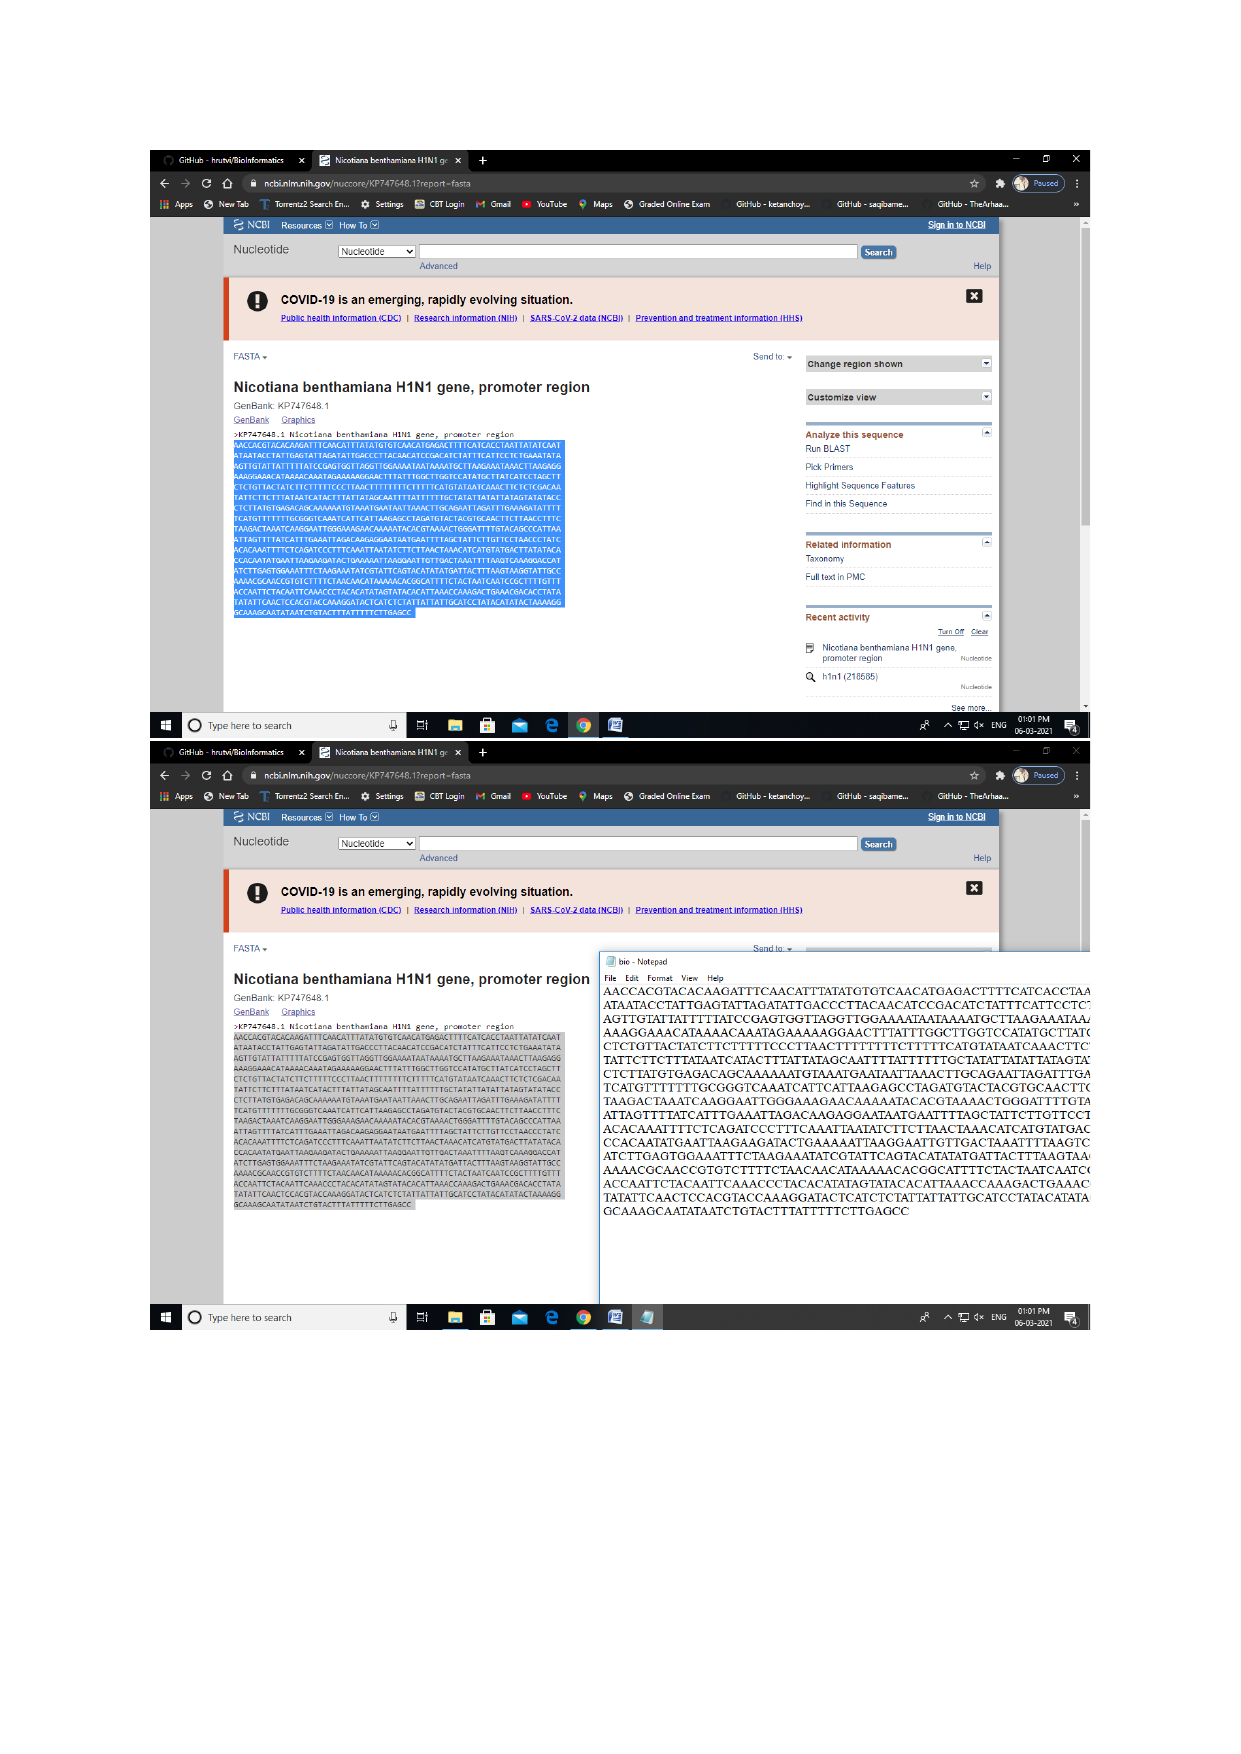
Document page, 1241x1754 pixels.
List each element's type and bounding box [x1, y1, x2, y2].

picture [150, 741, 1091, 1330]
picture [150, 150, 1091, 738]
